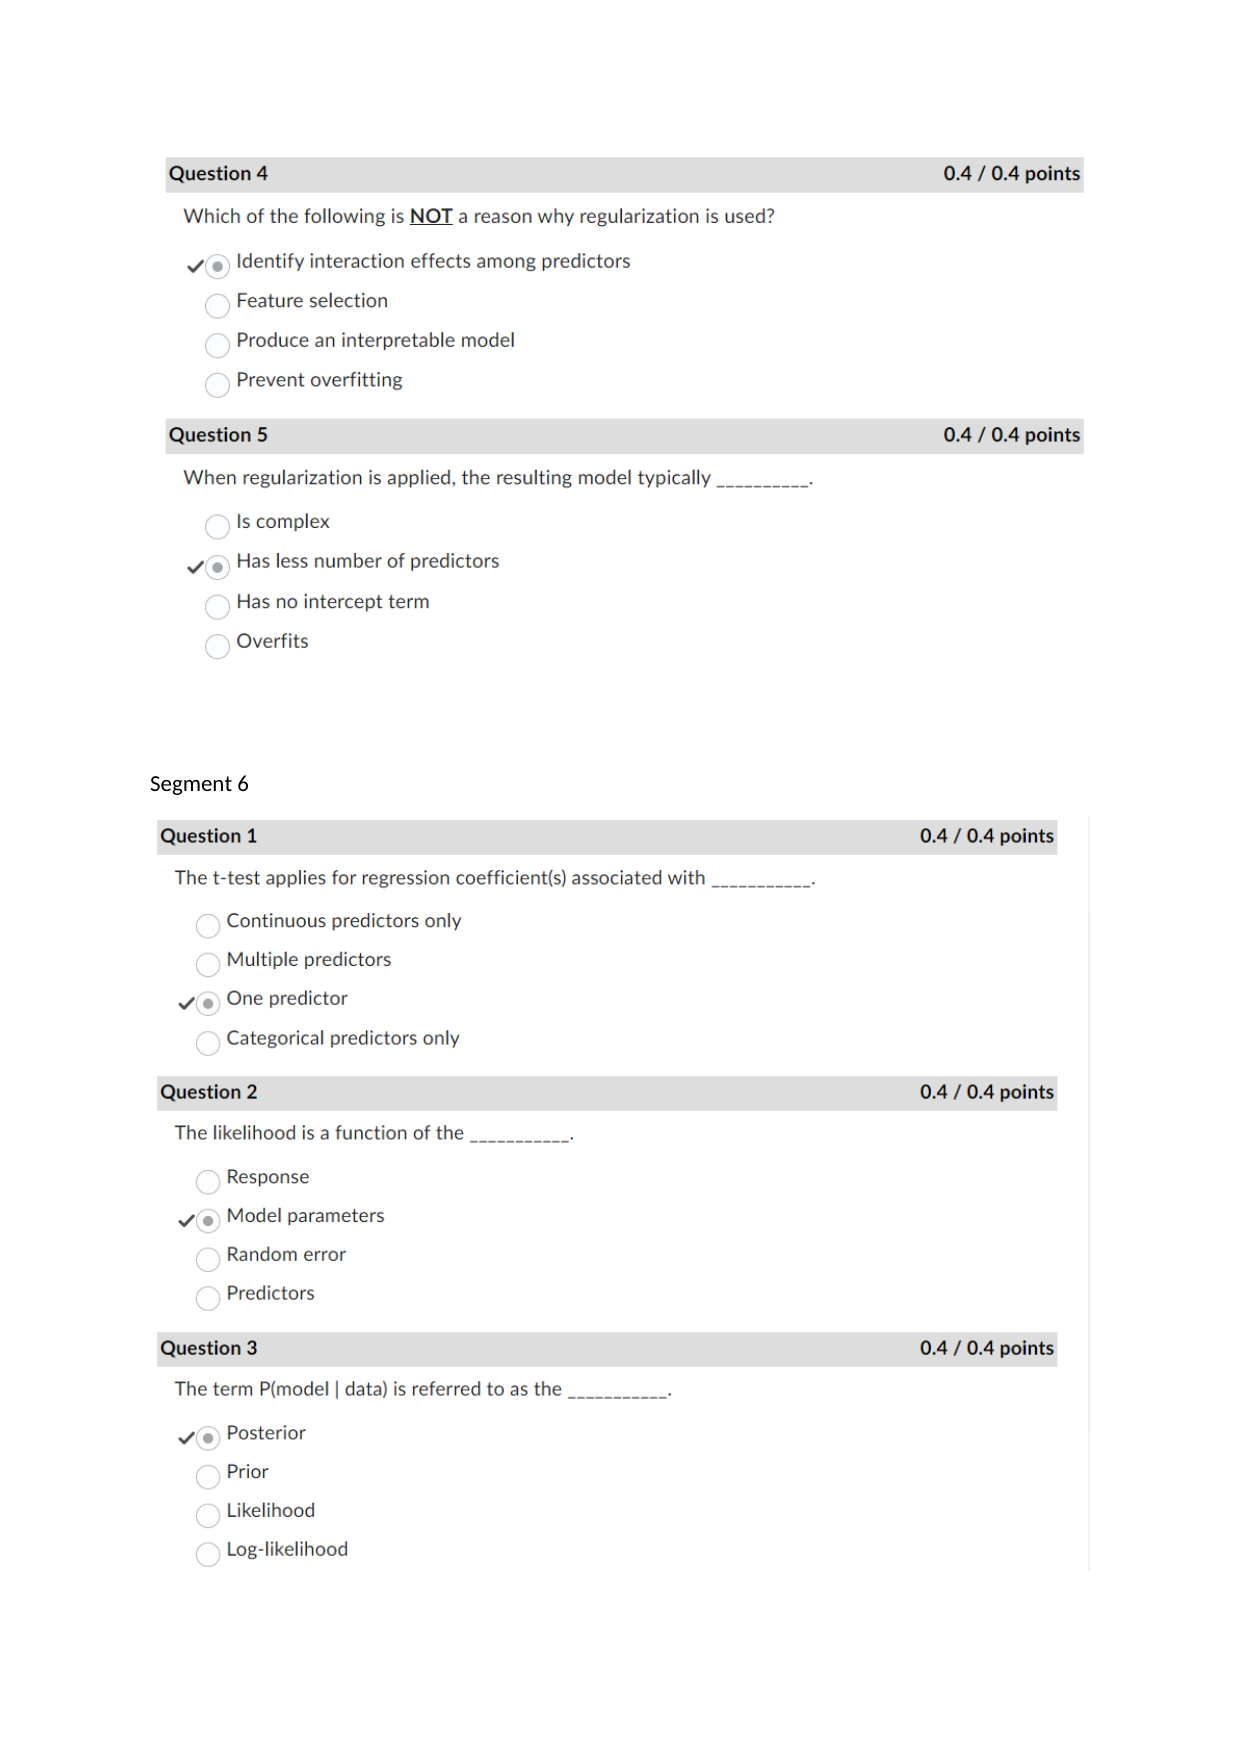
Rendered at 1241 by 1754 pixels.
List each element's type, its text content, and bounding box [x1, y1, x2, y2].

picture [150, 150, 1091, 704]
picture [150, 816, 1091, 1571]
text Segment 6 [150, 769, 1090, 797]
